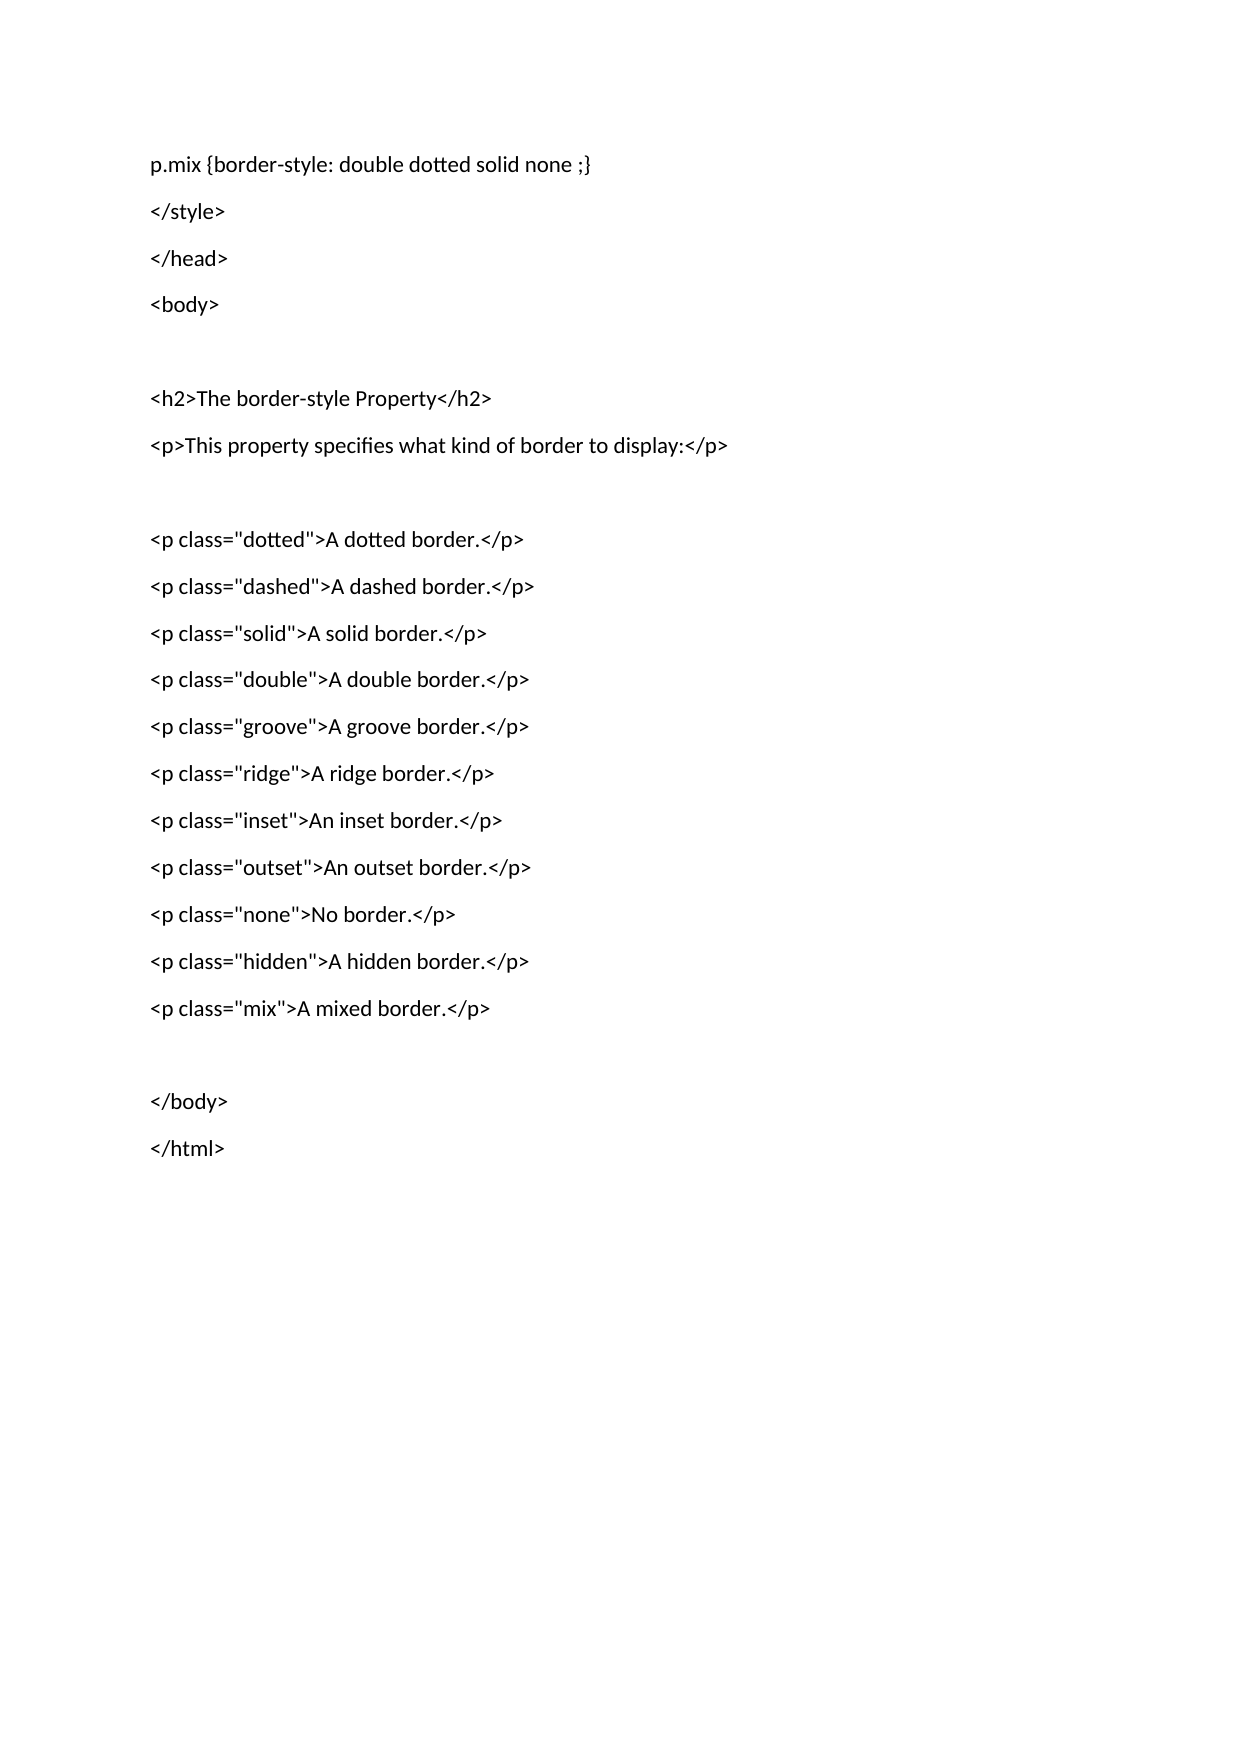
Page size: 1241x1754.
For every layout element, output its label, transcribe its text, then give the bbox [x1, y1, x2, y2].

text <p class="hidden">A hidden border.</p> [150, 947, 1090, 975]
text <p>This property specifies what kind of border to display:</p> [150, 431, 1090, 459]
text <p class="ridge">A ridge border.</p> [150, 759, 1090, 787]
text p.mix {border-style: double dotted solid none ;} [150, 150, 1090, 178]
text <p class="mix">A mixed border.</p> [150, 994, 1090, 1022]
text <p class="dotted">A dotted border.</p> [150, 525, 1090, 553]
text <p class="inset">An inset border.</p> [150, 806, 1090, 834]
text <p class="dashed">A dashed border.</p> [150, 572, 1090, 600]
text </html> [150, 1134, 1090, 1162]
text <body> [150, 291, 1090, 319]
text <p class="outset">An outset border.</p> [150, 853, 1090, 881]
text <p class="solid">A solid border.</p> [150, 619, 1090, 647]
text </head> [150, 244, 1090, 272]
text <p class="groove">A groove border.</p> [150, 712, 1090, 741]
text </body> [150, 1087, 1090, 1116]
text <p class="none">No border.</p> [150, 900, 1090, 928]
text <h2>The border-style Property</h2> [150, 384, 1090, 412]
text </style> [150, 197, 1090, 225]
text <p class="double">A double border.</p> [150, 666, 1090, 694]
